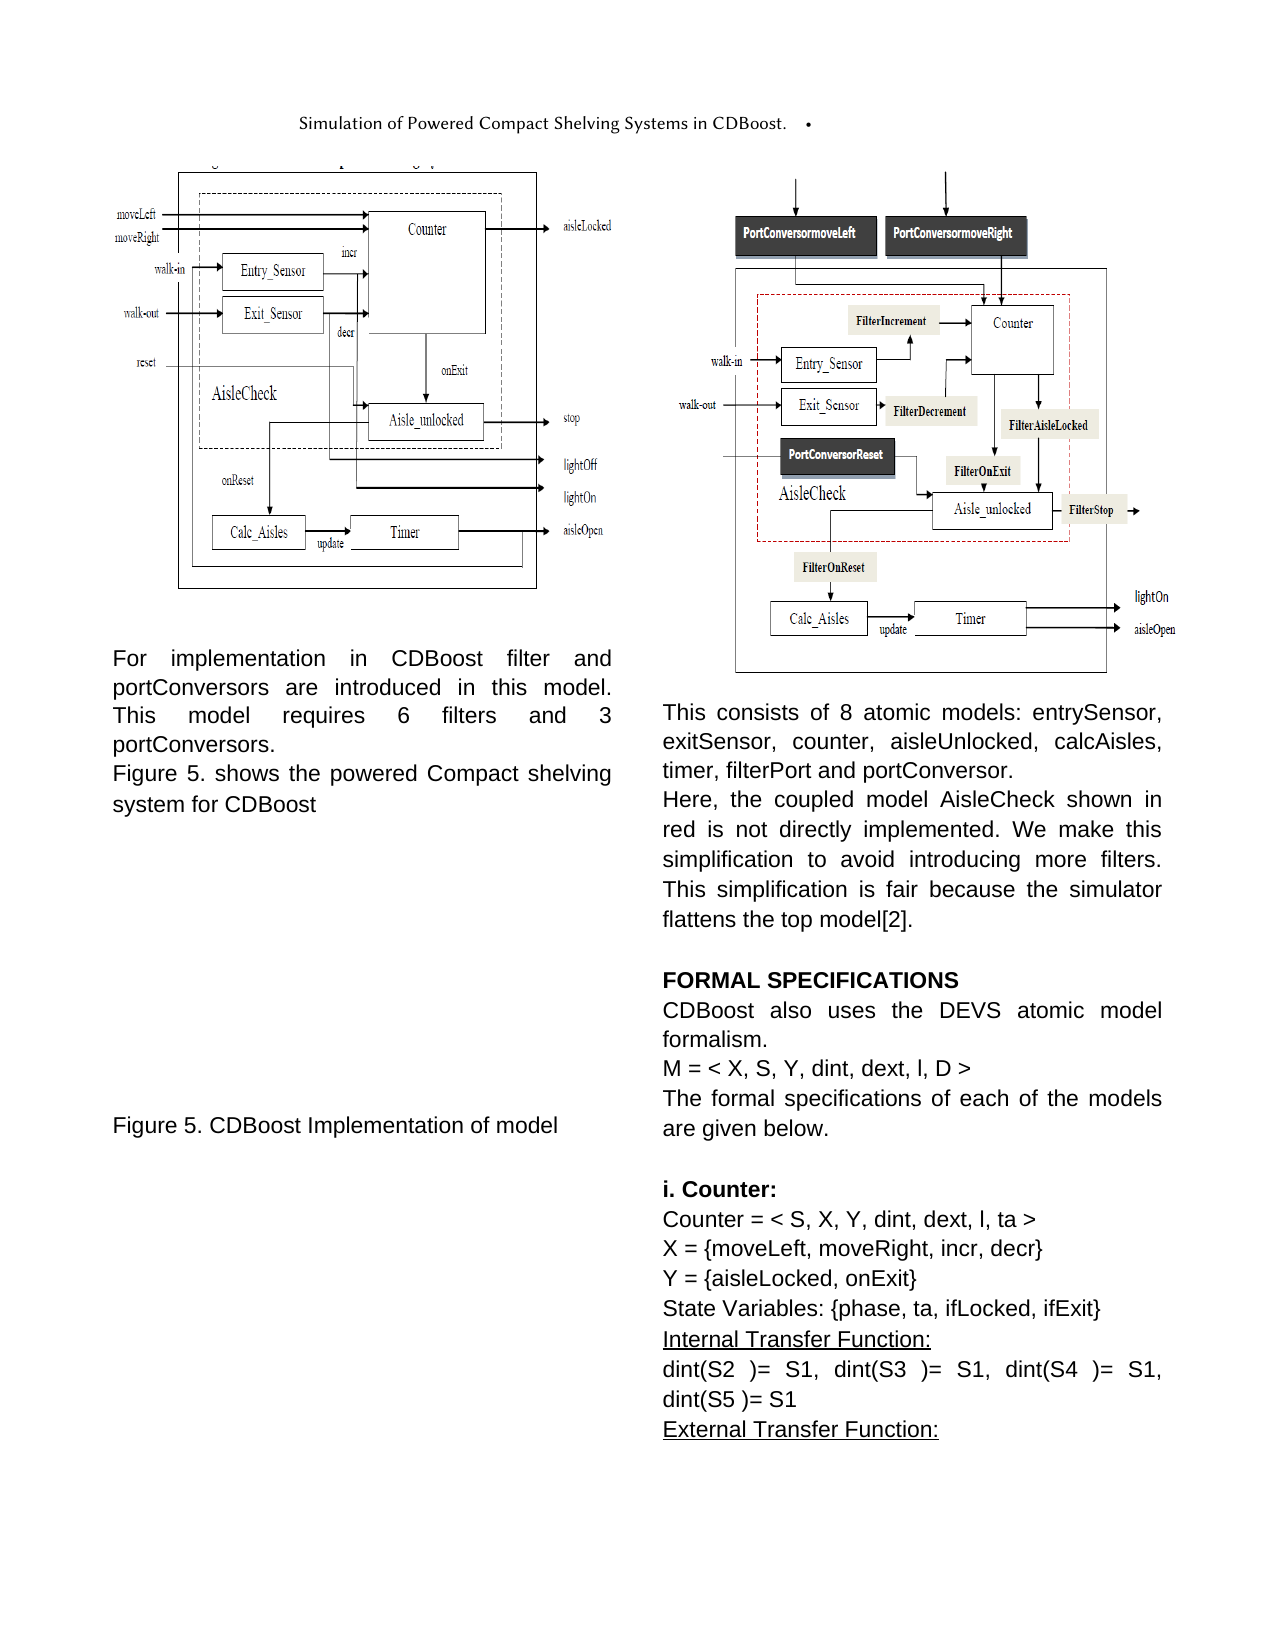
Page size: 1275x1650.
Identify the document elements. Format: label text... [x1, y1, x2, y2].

text X = {moveLeft, moveRight, incr, decr} [662, 1235, 1162, 1261]
text Here, the coupled model AisleCheck shown in red is not directly implemented. We make this simplification to avoid introducing more filters. This simplification is fair because the simulator flattens the top model[2]. [662, 786, 1162, 933]
text dint(S2 )= S1, dint(S3 )= S1, dint(S4 )= S1, dint(S5 )= S1 [662, 1356, 1162, 1412]
picture [662, 166, 1197, 695]
text Internal Transfer Function: [662, 1326, 1162, 1352]
text For implementation in CDBoost filter and portConversors are introduced in this model. This model requires 6 filters and 3 portConversors. [112, 644, 612, 758]
text State Variables: {phase, ta, ifLocked, ifExit} [662, 1295, 1162, 1322]
text Counter = < S, X, Y, dint, dext, l, ta > [662, 1206, 1162, 1232]
text Figure 5. shows the powered Compact shelving system for CDBoost [112, 760, 612, 817]
text The formal specifications of each of the models are given below. [662, 1085, 1162, 1142]
text CDBoost also uses the DEVS atomic model formalism. [662, 997, 1162, 1052]
text i. Counter: [662, 1176, 1162, 1202]
text FORMAL SPECIFICATIONS [662, 967, 1162, 993]
text Y = {aisleLocked, onExit} [662, 1265, 1162, 1291]
picture [112, 166, 618, 611]
text This consists of 8 atomic models: entrySensor, exitSensor, counter, aisleUnlocked, calcAisles, timer, filterPort and portConversor. [662, 699, 1162, 783]
text M = < X, S, Y, dint, dext, l, D > [662, 1055, 1162, 1081]
text External Transfer Function: [662, 1416, 1162, 1442]
text Figure 5. CDBoost Implementation of model [112, 1112, 612, 1138]
